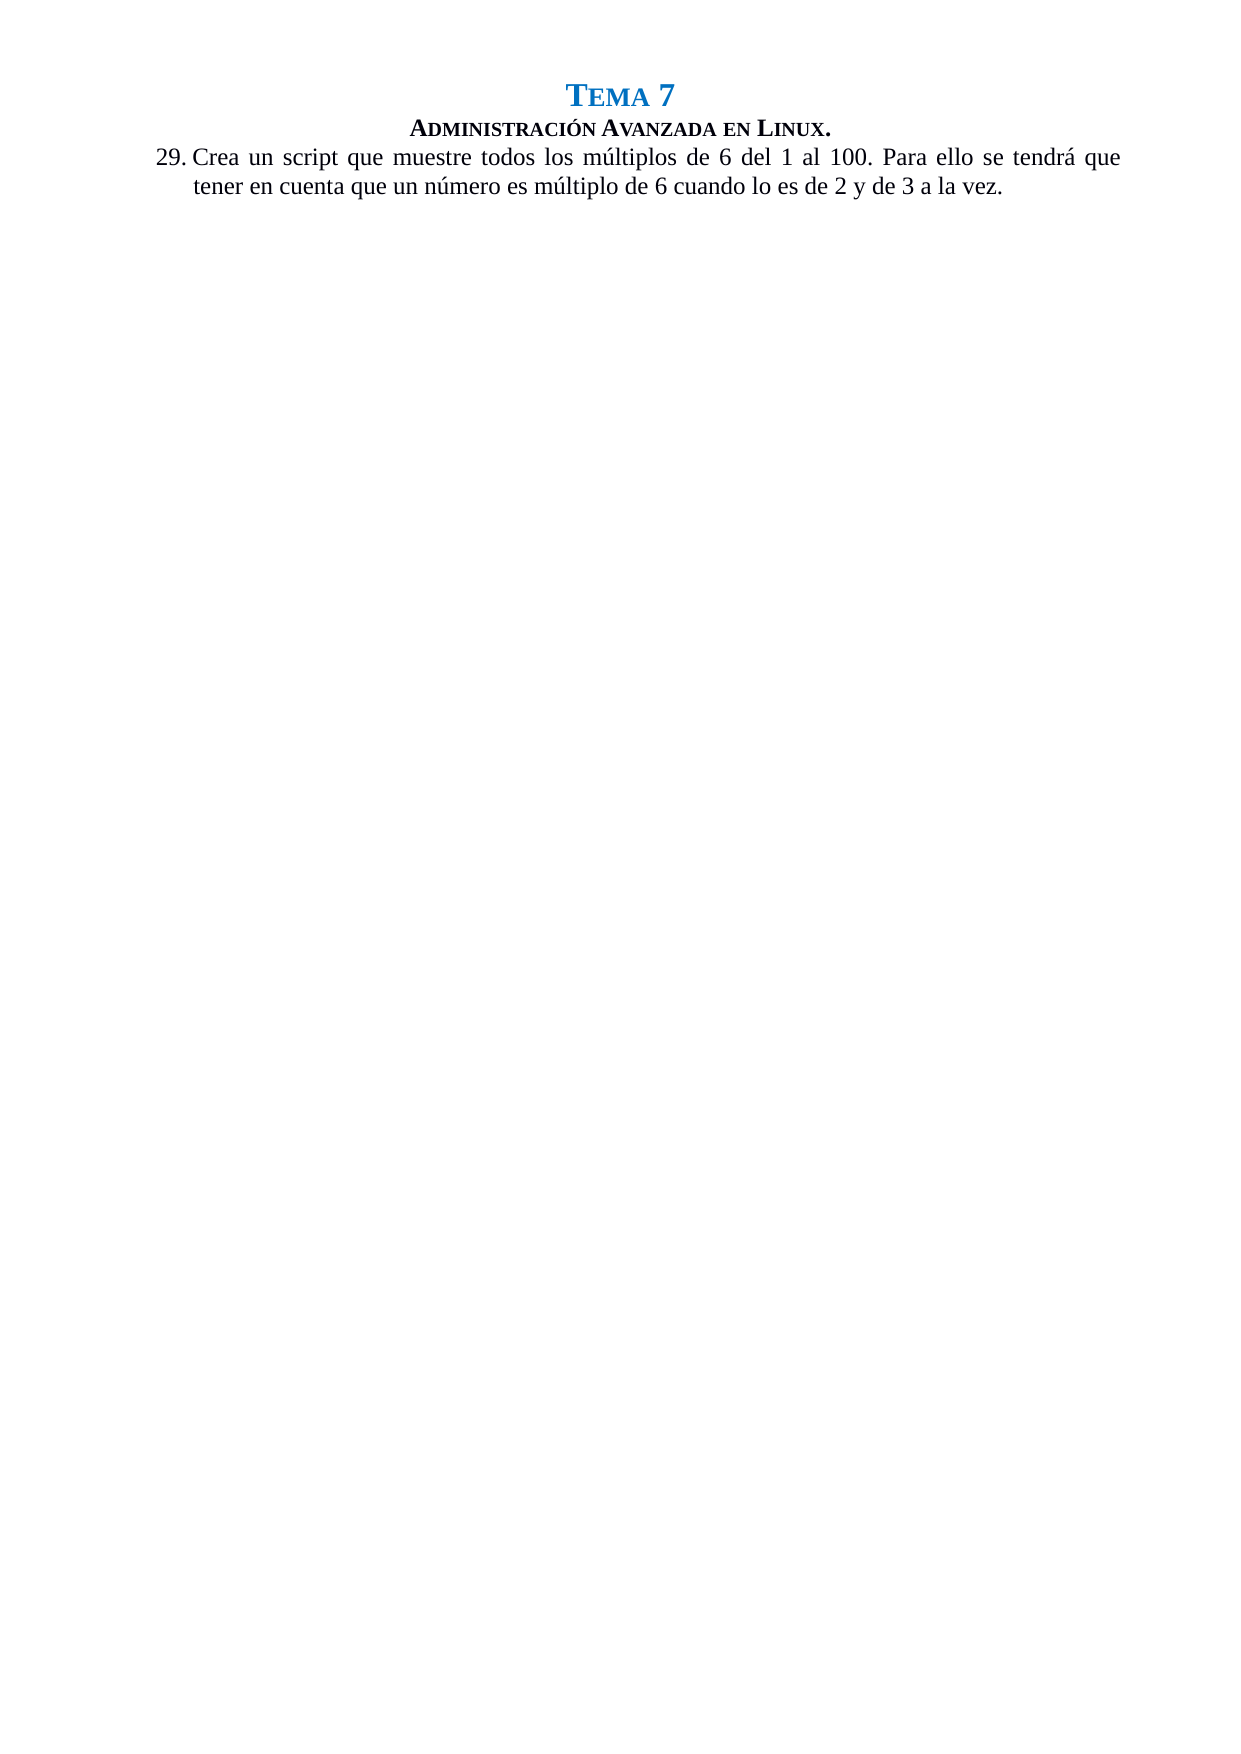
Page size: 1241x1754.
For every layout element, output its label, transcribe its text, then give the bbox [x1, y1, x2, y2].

list Crea un script que muestre todos los múltiplos de 6 del 1 al 100. Para ello se tendrá que tener en cuenta que un número es múltiplo de 6 cuando lo es de 2 y de 3 a la vez. [156, 142, 1122, 199]
